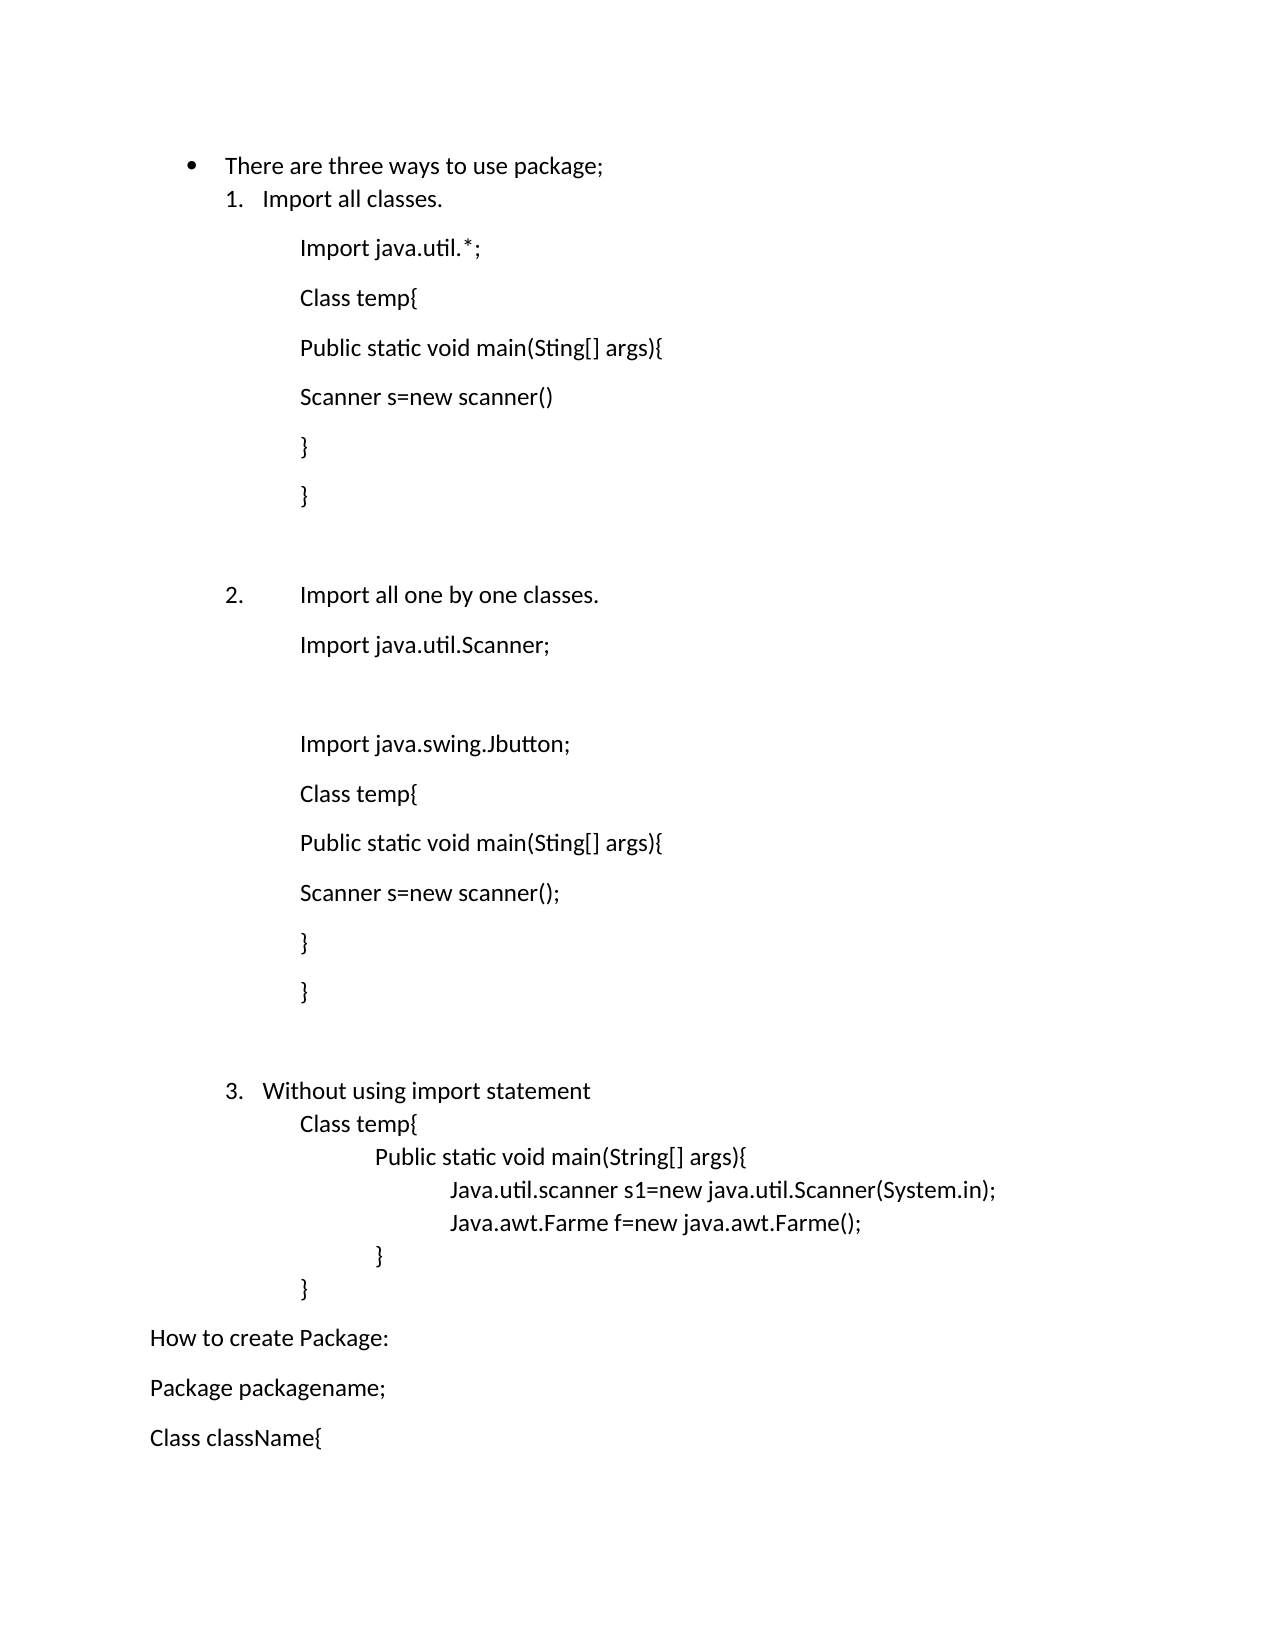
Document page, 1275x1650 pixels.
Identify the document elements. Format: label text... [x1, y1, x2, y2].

list Class temp{ [300, 1108, 1125, 1139]
text Public static void main(Sting[] args){ [300, 332, 1125, 362]
text Import java.swing.Jbutton; [300, 728, 1125, 759]
text Class temp{ [300, 282, 1125, 313]
list Java.awt.Farme f=new java.awt.Farme(); [375, 1207, 1125, 1238]
list } [300, 1240, 1125, 1271]
text Public static void main(Sting[] args){ [300, 827, 1125, 858]
text Scanner s=new scanner() [300, 381, 1125, 412]
text Import java.util.*; [300, 232, 1125, 263]
text } [300, 976, 1125, 1007]
list Import all one by one classes. [225, 579, 1125, 610]
text Class className{ [150, 1422, 1125, 1452]
list Public static void main(String[] args){ [300, 1141, 1125, 1172]
text Scanner s=new scanner(); [300, 877, 1125, 908]
text Class temp{ [300, 778, 1125, 808]
list Java.util.scanner s1=new java.util.Scanner(System.in); [300, 1174, 1125, 1205]
list } [300, 1273, 1125, 1303]
text } [300, 927, 1125, 957]
text Package packagename; [150, 1372, 1125, 1403]
list There are three ways to use package; [187, 150, 1125, 181]
list Without using import statement [225, 1075, 1125, 1106]
text } [300, 480, 1125, 511]
text How to create Package: [150, 1322, 1125, 1353]
list Import all classes. [225, 183, 1125, 213]
text Import java.util.Scanner; [300, 629, 1125, 660]
text } [300, 431, 1125, 461]
